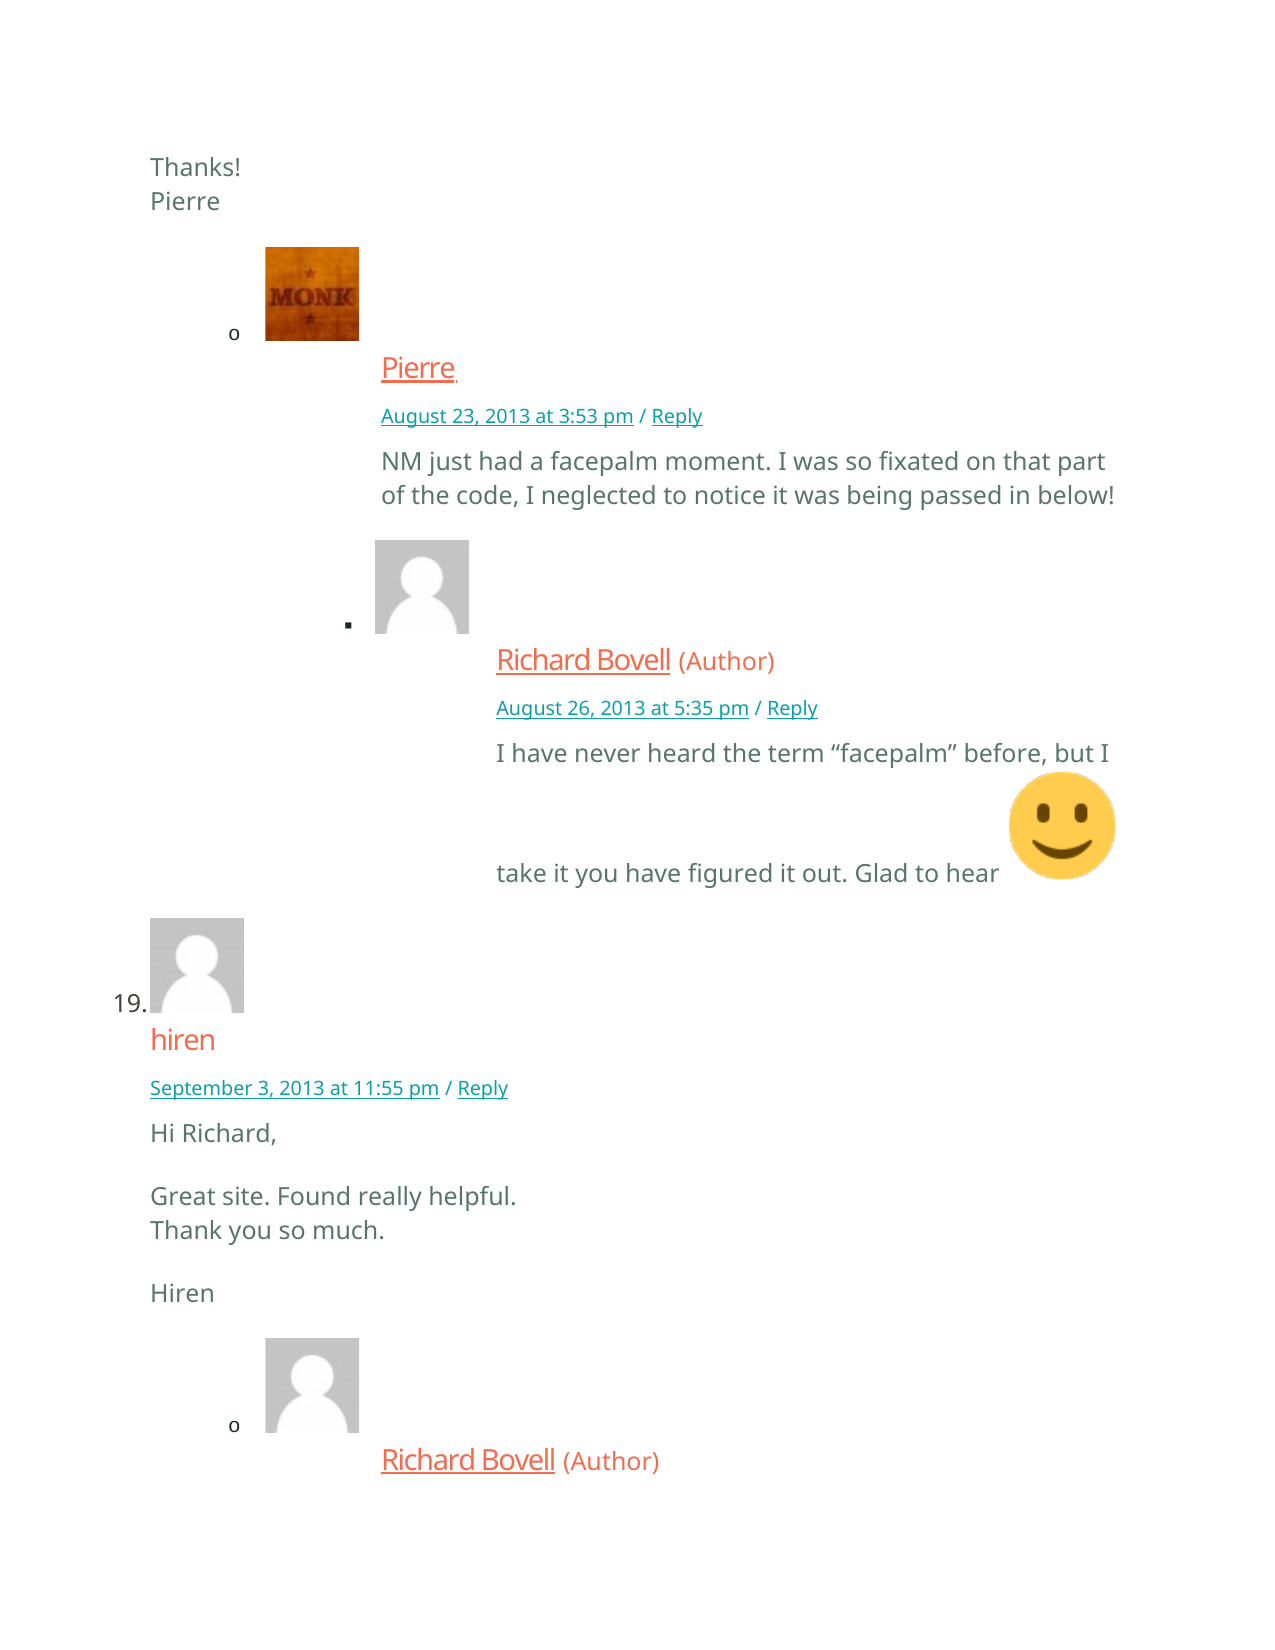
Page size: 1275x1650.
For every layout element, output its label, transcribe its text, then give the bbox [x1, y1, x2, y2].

text August 26, 2013 at 5:35 pm / Reply [496, 687, 1125, 722]
picture [375, 540, 469, 634]
picture [265, 1338, 360, 1433]
text Thanks! Pierre [150, 150, 1125, 218]
text September 3, 2013 at 11:55 pm / Reply [150, 1067, 1125, 1102]
text hiren [150, 1020, 1125, 1059]
picture [265, 247, 360, 341]
text Pierre [381, 347, 1125, 387]
picture [150, 918, 244, 1013]
text NM just had a facepalm moment. I was so fixated on that part of the code, I neglected to notice it was being passed in below! [381, 443, 1125, 511]
text Hiren [150, 1276, 1125, 1310]
text Richard Bovell (Author) [496, 640, 1125, 679]
text August 23, 2013 at 3:53 pm / Reply [381, 394, 1125, 429]
text Richard Bovell (Author) [381, 1439, 1125, 1478]
text Great site. Found really helpful. Thank you so much. [150, 1179, 1125, 1247]
text I have never heard the term “facepalm” before, but I take it you have figured it out. Glad to hear [496, 736, 1125, 890]
picture [1006, 770, 1119, 883]
text Hi Richard, [150, 1116, 1125, 1150]
